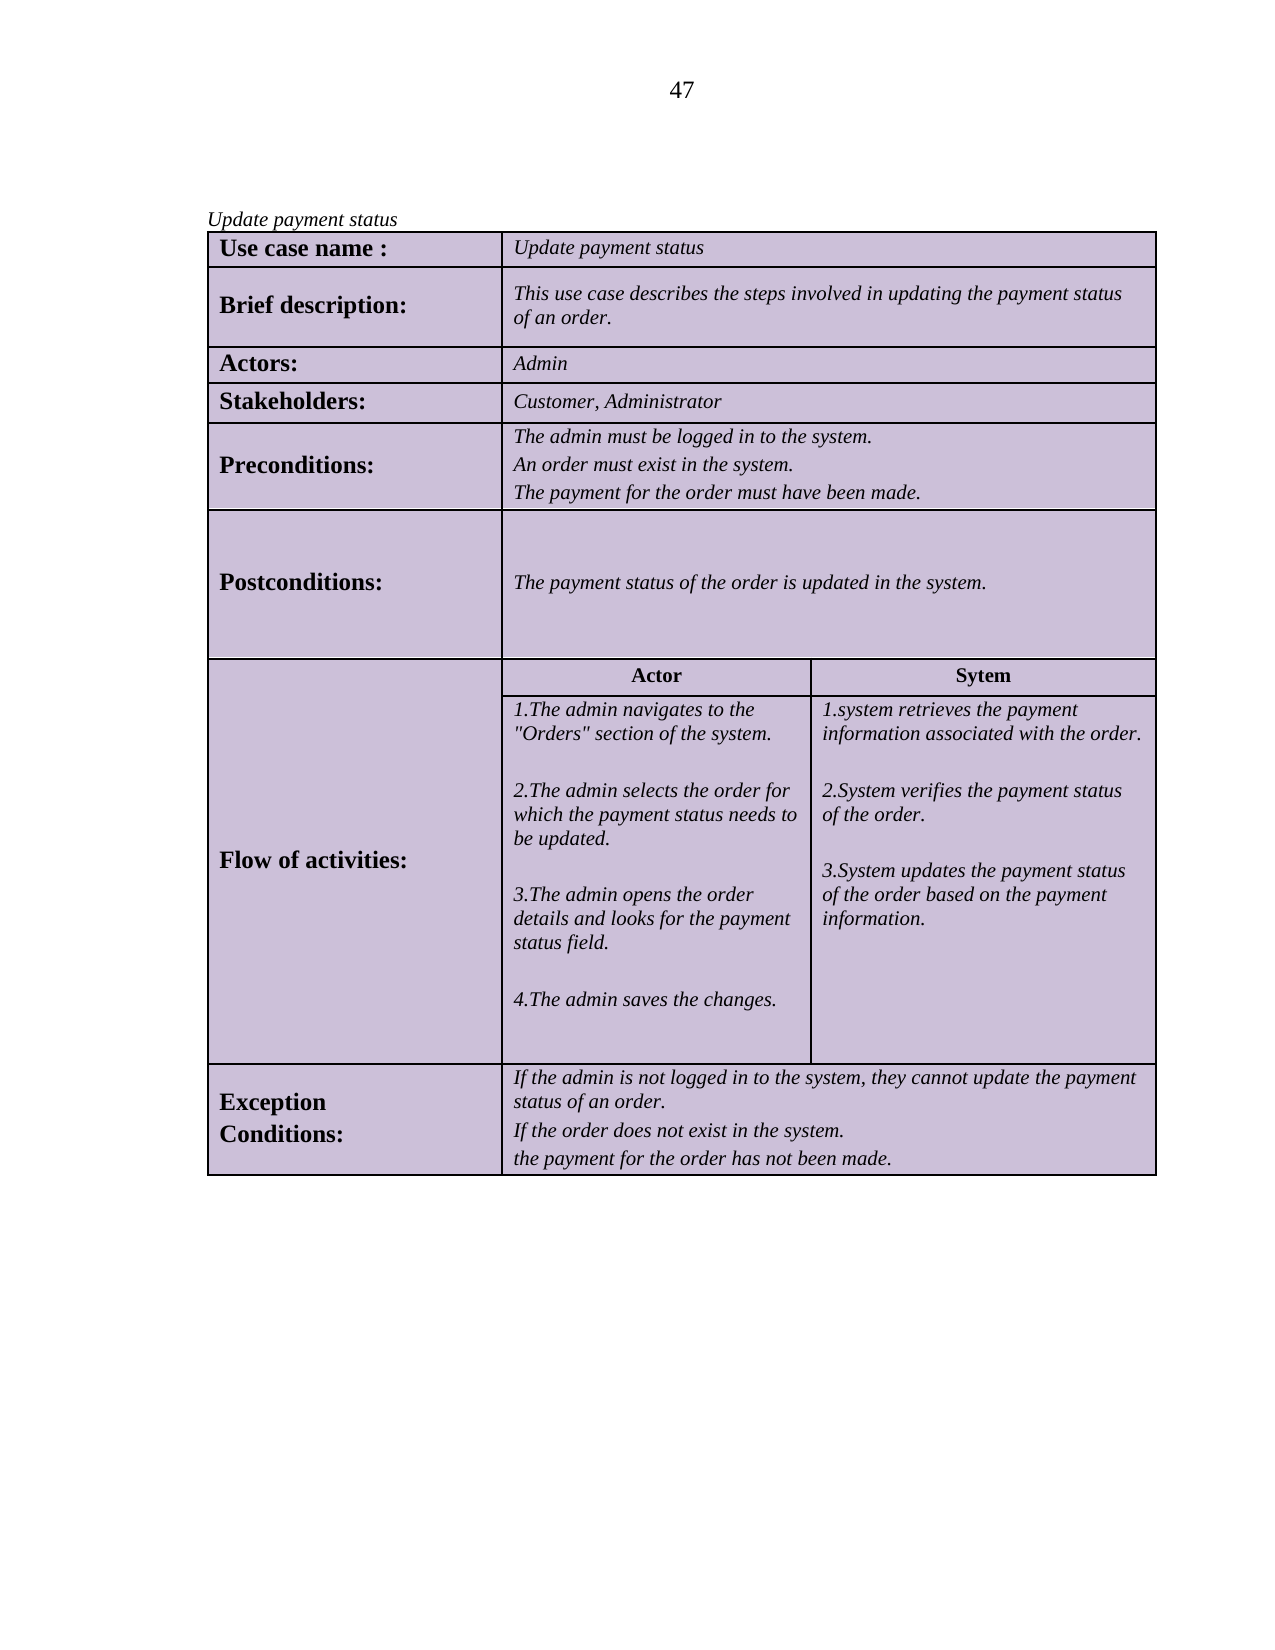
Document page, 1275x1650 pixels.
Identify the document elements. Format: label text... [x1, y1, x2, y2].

table_cell Actors: [209, 348, 501, 382]
table_cell Sytem [812, 660, 1155, 695]
table_cell This use case describes the steps involved in updating the payment status of an order. [503, 268, 1155, 346]
table_header Use case name : [209, 233, 501, 266]
table_cell The payment status of the order is updated in the system. [503, 511, 1155, 657]
table_cell 1.system retrieves the payment information associated with the order. 2.System verifies the payment status of the order. 3.System updates the payment status of the order based on the payment information. [812, 697, 1155, 1063]
table_cell Flow of activities: [209, 660, 501, 1063]
table_cell Preconditions: [209, 424, 501, 508]
table_cell Exception Conditions: [209, 1065, 501, 1174]
table_cell Brief description: [209, 268, 501, 346]
table_cell Customer, Administrator [503, 384, 1155, 422]
text Update payment status [207, 207, 1157, 231]
table_cell 1.The admin navigates to the "Orders" section of the system. 2.The admin selects the order for which the payment status needs to be updated. 3.The admin opens the order details and looks for the payment status field. 4.The admin saves the changes. [503, 697, 810, 1063]
table_cell Stakeholders: [209, 384, 501, 422]
table_cell Actor [503, 660, 810, 695]
table_cell Admin [503, 348, 1155, 382]
table_header Update payment status [503, 233, 1155, 266]
table_cell If the admin is not logged in to the system, they cannot update the payment status of an order. If the order does not exist in the system. the payment for the order has not been made. [503, 1065, 1155, 1174]
table_cell Postconditions: [209, 511, 501, 657]
table_cell The admin must be logged in to the system. An order must exist in the system. The payment for the order must have been made. [503, 424, 1155, 508]
